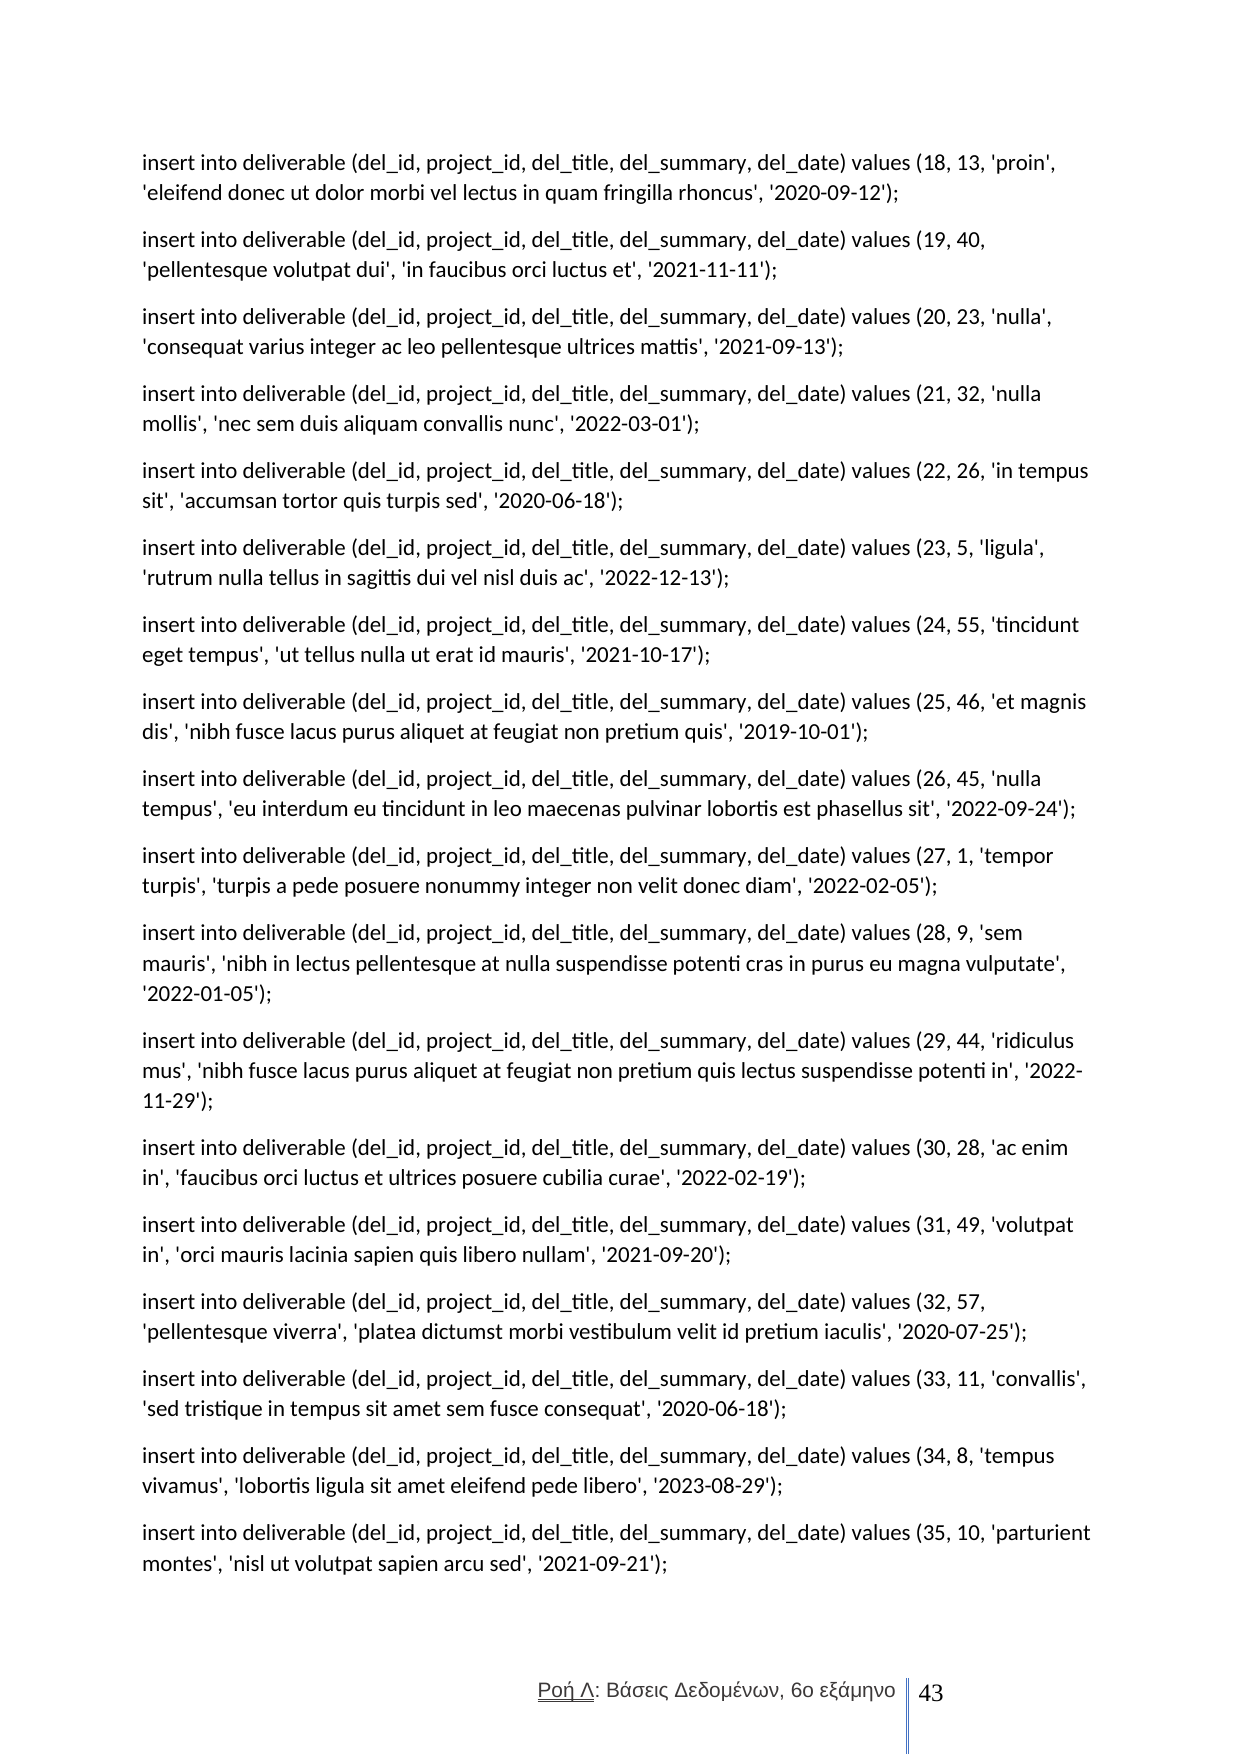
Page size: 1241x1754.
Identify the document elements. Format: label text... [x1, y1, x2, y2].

text insert into deliverable (del_id, project_id, del_title, del_summary, del_date) values (29, 44, 'ridiculus mus', 'nibh fusce lacus purus aliquet at feugiat non pretium quis lectus suspendisse potenti in', '2022-11-29'); [142, 1026, 1098, 1114]
text insert into deliverable (del_id, project_id, del_title, del_summary, del_date) values (30, 28, 'ac enim in', 'faucibus orci luctus et ultrices posuere cubilia curae', '2022-02-19'); [142, 1133, 1098, 1191]
text insert into deliverable (del_id, project_id, del_title, del_summary, del_date) values (19, 40, 'pellentesque volutpat dui', 'in faucibus orci luctus et', '2021-11-11'); [142, 225, 1098, 283]
text insert into deliverable (del_id, project_id, del_title, del_summary, del_date) values (27, 1, 'tempor turpis', 'turpis a pede posuere nonummy integer non velit donec diam', '2022-02-05'); [142, 841, 1098, 900]
text insert into deliverable (del_id, project_id, del_title, del_summary, del_date) values (24, 55, 'tincidunt eget tempus', 'ut tellus nulla ut erat id mauris', '2021-10-17'); [142, 610, 1098, 668]
text insert into deliverable (del_id, project_id, del_title, del_summary, del_date) values (32, 57, 'pellentesque viverra', 'platea dictumst morbi vestibulum velit id pretium iaculis', '2020-07-25'); [142, 1287, 1098, 1346]
text insert into deliverable (del_id, project_id, del_title, del_summary, del_date) values (31, 49, 'volutpat in', 'orci mauris lacinia sapien quis libero nullam', '2021-09-20'); [142, 1210, 1098, 1268]
text insert into deliverable (del_id, project_id, del_title, del_summary, del_date) values (18, 13, 'proin', 'eleifend donec ut dolor morbi vel lectus in quam fringilla rhoncus', '2020-09-12'); [142, 148, 1098, 206]
text insert into deliverable (del_id, project_id, del_title, del_summary, del_date) values (34, 8, 'tempus vivamus', 'lobortis ligula sit amet eleifend pede libero', '2023-08-29'); [142, 1441, 1098, 1500]
text insert into deliverable (del_id, project_id, del_title, del_summary, del_date) values (26, 45, 'nulla tempus', 'eu interdum eu tincidunt in leo maecenas pulvinar lobortis est phasellus sit', '2022-09-24'); [142, 764, 1098, 823]
text insert into deliverable (del_id, project_id, del_title, del_summary, del_date) values (22, 26, 'in tempus sit', 'accumsan tortor quis turpis sed', '2020-06-18'); [142, 456, 1098, 514]
text insert into deliverable (del_id, project_id, del_title, del_summary, del_date) values (33, 11, 'convallis', 'sed tristique in tempus sit amet sem fusce consequat', '2020-06-18'); [142, 1364, 1098, 1423]
text insert into deliverable (del_id, project_id, del_title, del_summary, del_date) values (21, 32, 'nulla mollis', 'nec sem duis aliquam convallis nunc', '2022-03-01'); [142, 379, 1098, 437]
text insert into deliverable (del_id, project_id, del_title, del_summary, del_date) values (35, 10, 'parturient montes', 'nisl ut volutpat sapien arcu sed', '2021-09-21'); [142, 1518, 1098, 1577]
text insert into deliverable (del_id, project_id, del_title, del_summary, del_date) values (28, 9, 'sem mauris', 'nibh in lectus pellentesque at nulla suspendisse potenti cras in purus eu magna vulputate', '2022-01-05'); [142, 918, 1098, 1007]
text insert into deliverable (del_id, project_id, del_title, del_summary, del_date) values (25, 46, 'et magnis dis', 'nibh fusce lacus purus aliquet at feugiat non pretium quis', '2019-10-01'); [142, 687, 1098, 746]
text insert into deliverable (del_id, project_id, del_title, del_summary, del_date) values (20, 23, 'nulla', 'consequat varius integer ac leo pellentesque ultrices mattis', '2021-09-13'); [142, 302, 1098, 360]
text insert into deliverable (del_id, project_id, del_title, del_summary, del_date) values (23, 5, 'ligula', 'rutrum nulla tellus in sagittis dui vel nisl duis ac', '2022-12-13'); [142, 533, 1098, 591]
